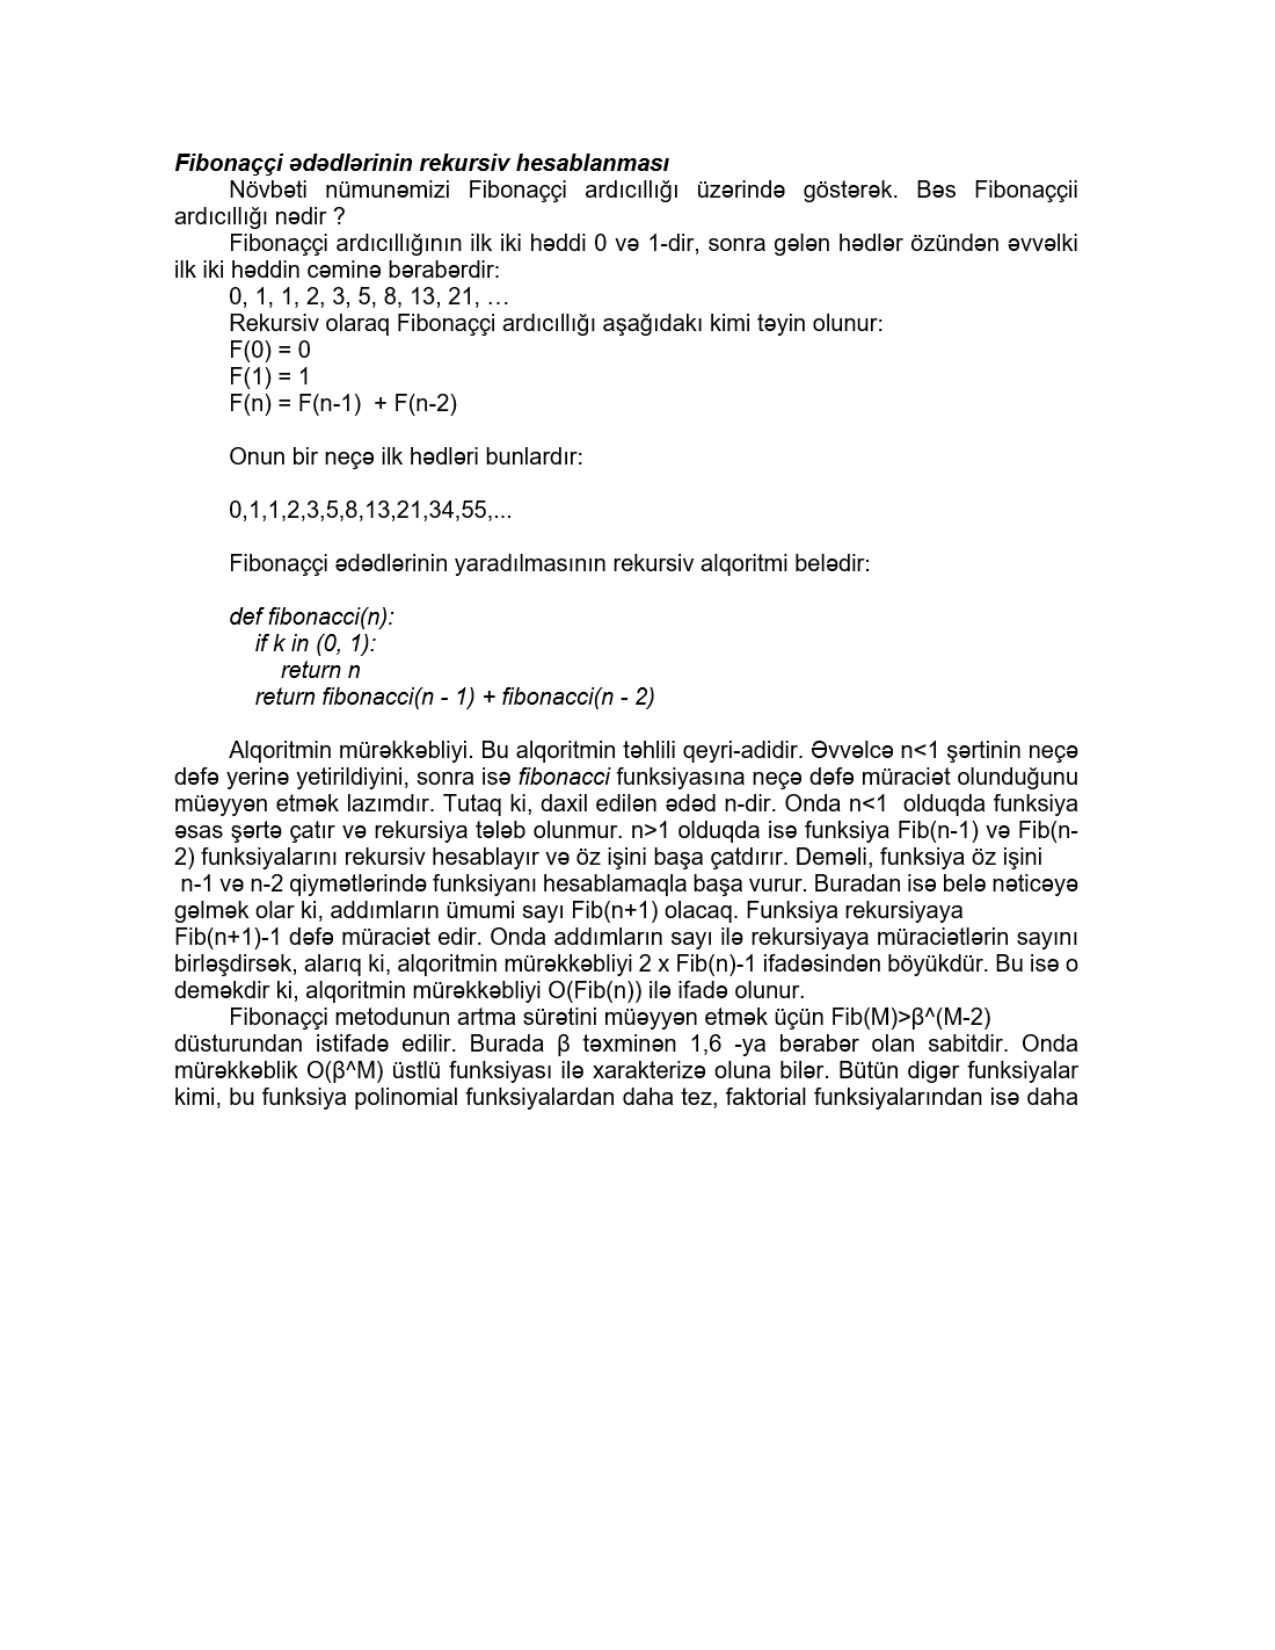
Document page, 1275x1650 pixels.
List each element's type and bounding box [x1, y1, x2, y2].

picture [150, 150, 1125, 1112]
